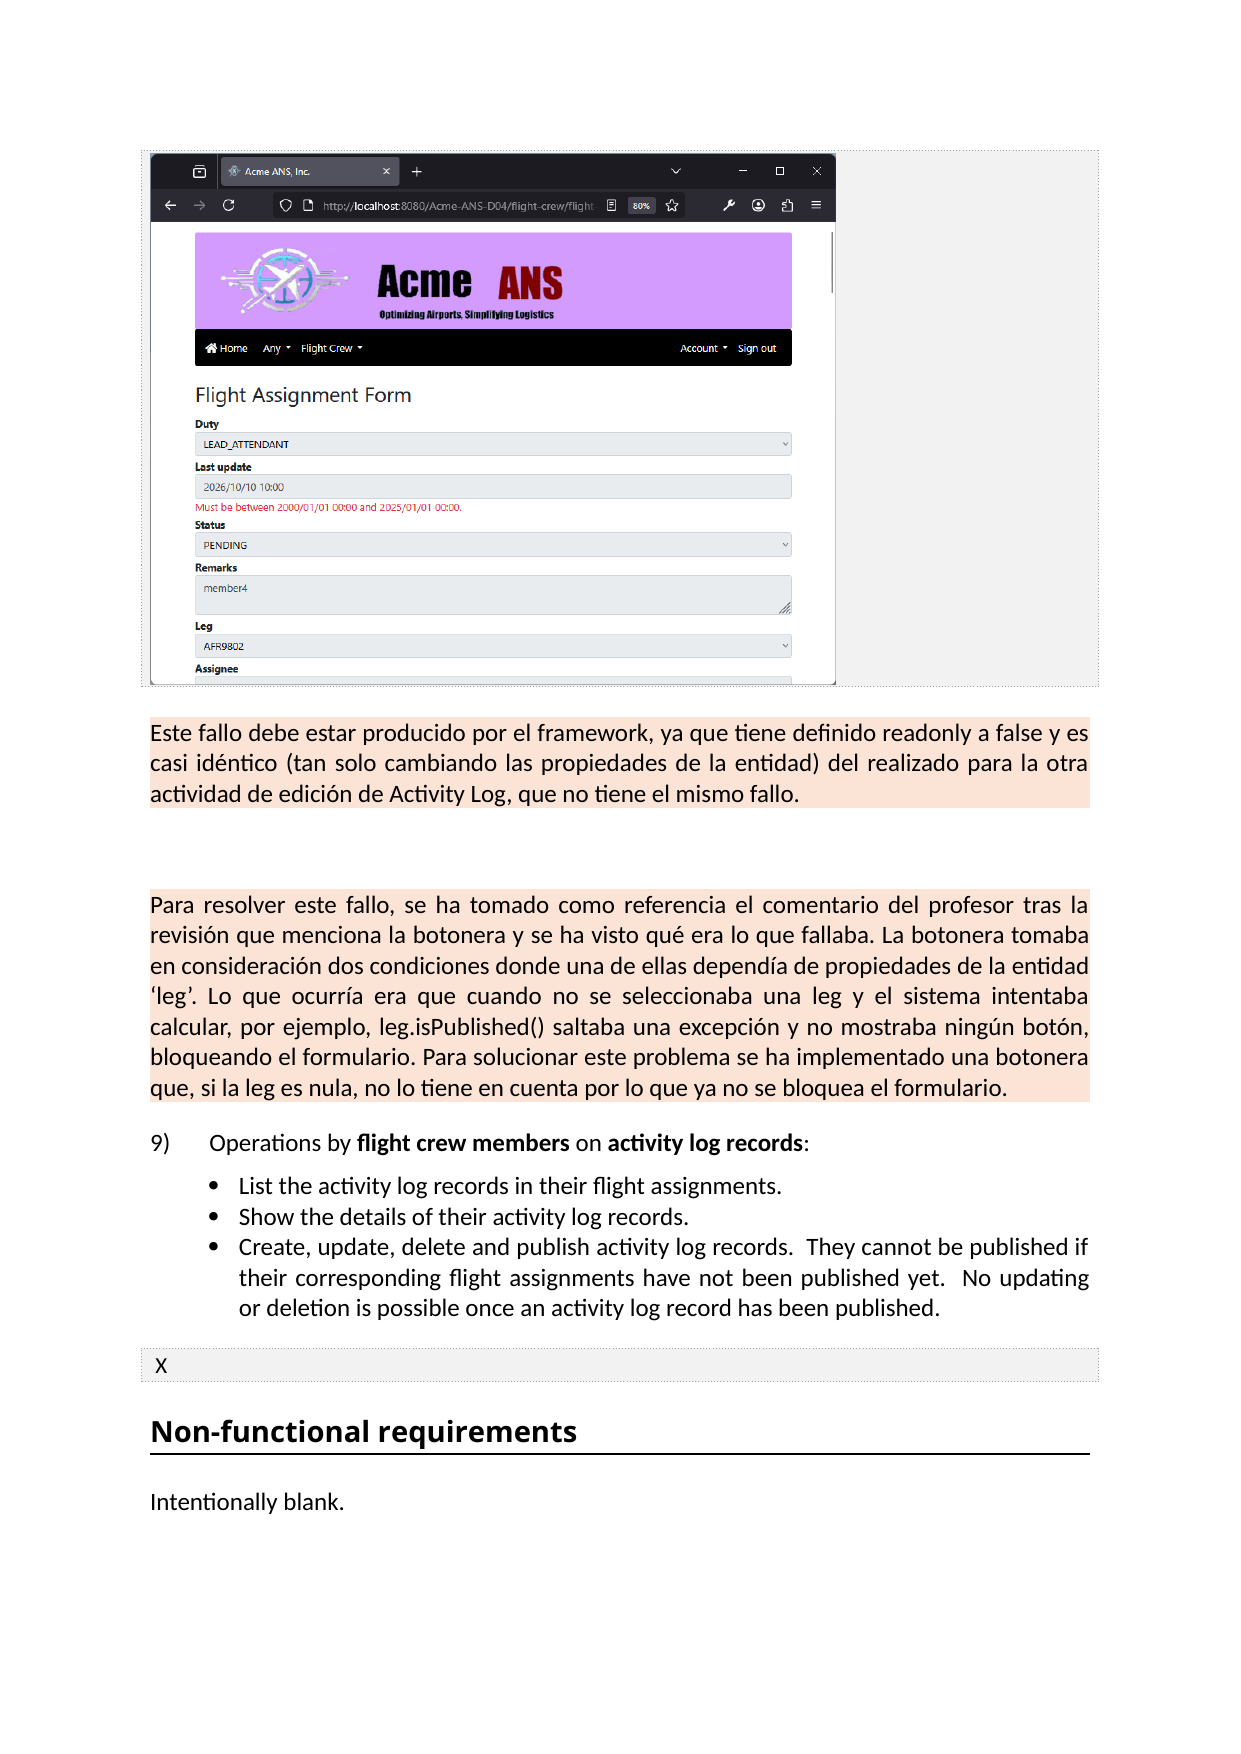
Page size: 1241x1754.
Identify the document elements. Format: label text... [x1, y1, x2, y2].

text Show the details of their activity log records. [209, 1201, 1090, 1231]
text Intentionally blank. [150, 1486, 1090, 1517]
text Para resolver este fallo, se ha tomado como referencia el comentario del profesor tras la revisión que menciona la botonera y se ha visto qué era lo que fallaba. La botonera tomaba en consideración dos condiciones donde una de ellas dependía de propiedades de la entidad ‘leg’. Lo que ocurría era que cuando no se seleccionaba una leg y el sistema intentaba calcular, por ejemplo, leg.isPublished() saltaba una excepción y no mostraba ningún botón, bloqueando el formulario. Para solucionar este problema se ha implementado una botonera que, si la leg es nula, no lo tiene en cuenta por lo que ya no se bloquea el formulario. [150, 889, 1090, 1102]
text List the activity log records in their flight assignments. [209, 1170, 1090, 1201]
subtitle Non-functional requirements [150, 1411, 1090, 1453]
text Este fallo debe estar producido por el framework, ya que tiene definido readonly a false y es casi idéntico (tan solo cambiando las propiedades de la entidad) del realizado para la otra actividad de edición de Activity Log, que no tiene el mismo fallo. [150, 717, 1090, 808]
picture [150, 153, 836, 685]
text Operations by flight crew members on activity log records: [150, 1127, 1090, 1158]
text Create, update, delete and publish activity log records. They cannot be published if their corresponding flight assignments have not been published yet. No updating or deletion is possible once an activity log record has been published. [209, 1231, 1090, 1323]
